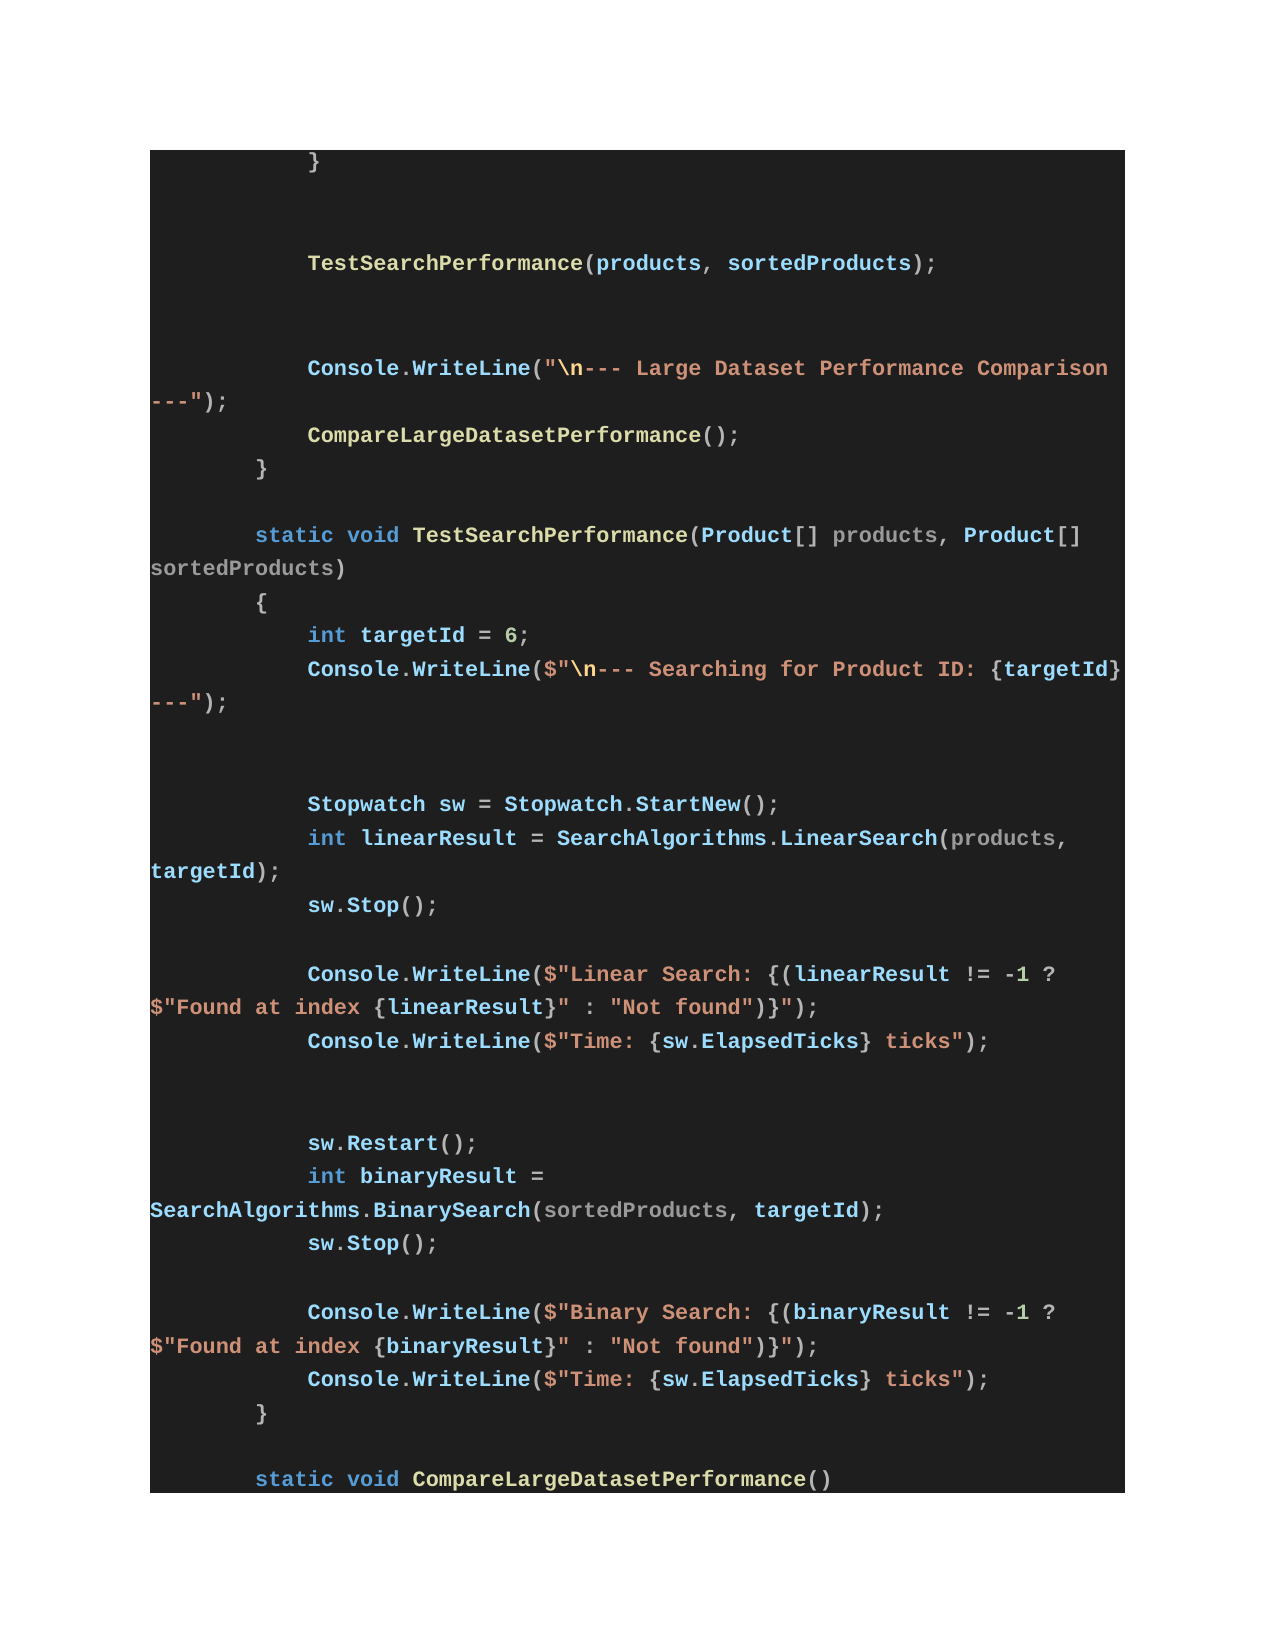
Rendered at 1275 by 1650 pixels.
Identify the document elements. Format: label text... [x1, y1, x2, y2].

text Console.WriteLine($"Time: {sw.ElapsedTicks} ticks"); [150, 1368, 1125, 1393]
text } [150, 150, 1125, 175]
text static void CompareLargeDatasetPerformance() [150, 1469, 1125, 1493]
text Console.WriteLine($"Binary Search: {(binaryResult != -1 ? $"Found at index {binaryResult}" : "Not found")}"); [150, 1301, 1125, 1360]
text Stopwatch sw = Stopwatch.StartNew(); [150, 794, 1125, 818]
text int binaryResult = SearchAlgorithms.BinarySearch(sortedProducts, targetId); [150, 1166, 1125, 1224]
text { [150, 591, 1125, 616]
text Console.WriteLine("\n--- Large Dataset Performance Comparison ---"); [150, 357, 1125, 415]
text Console.WriteLine($"Linear Search: {(linearResult != -1 ? $"Found at index {linearResult}" : "Not found")}"); [150, 963, 1125, 1021]
text sw.Stop(); [150, 1232, 1125, 1257]
text sw.Restart(); [150, 1132, 1125, 1157]
text sw.Stop(); [150, 894, 1125, 919]
text int linearResult = SearchAlgorithms.LinearSearch(products, targetId); [150, 827, 1125, 885]
text static void TestSearchPerformance(Product[] products, Product[] sortedProducts) [150, 524, 1125, 582]
text CompareLargeDatasetPerformance(); [150, 424, 1125, 448]
text Console.WriteLine($"Time: {sw.ElapsedTicks} ticks"); [150, 1030, 1125, 1054]
text } [150, 1402, 1125, 1427]
text Console.WriteLine($"\n--- Searching for Product ID: {targetId} ---"); [150, 658, 1125, 716]
text int targetId = 6; [150, 624, 1125, 649]
text } [150, 457, 1125, 482]
text TestSearchPerformance(products, sortedProducts); [150, 252, 1125, 277]
